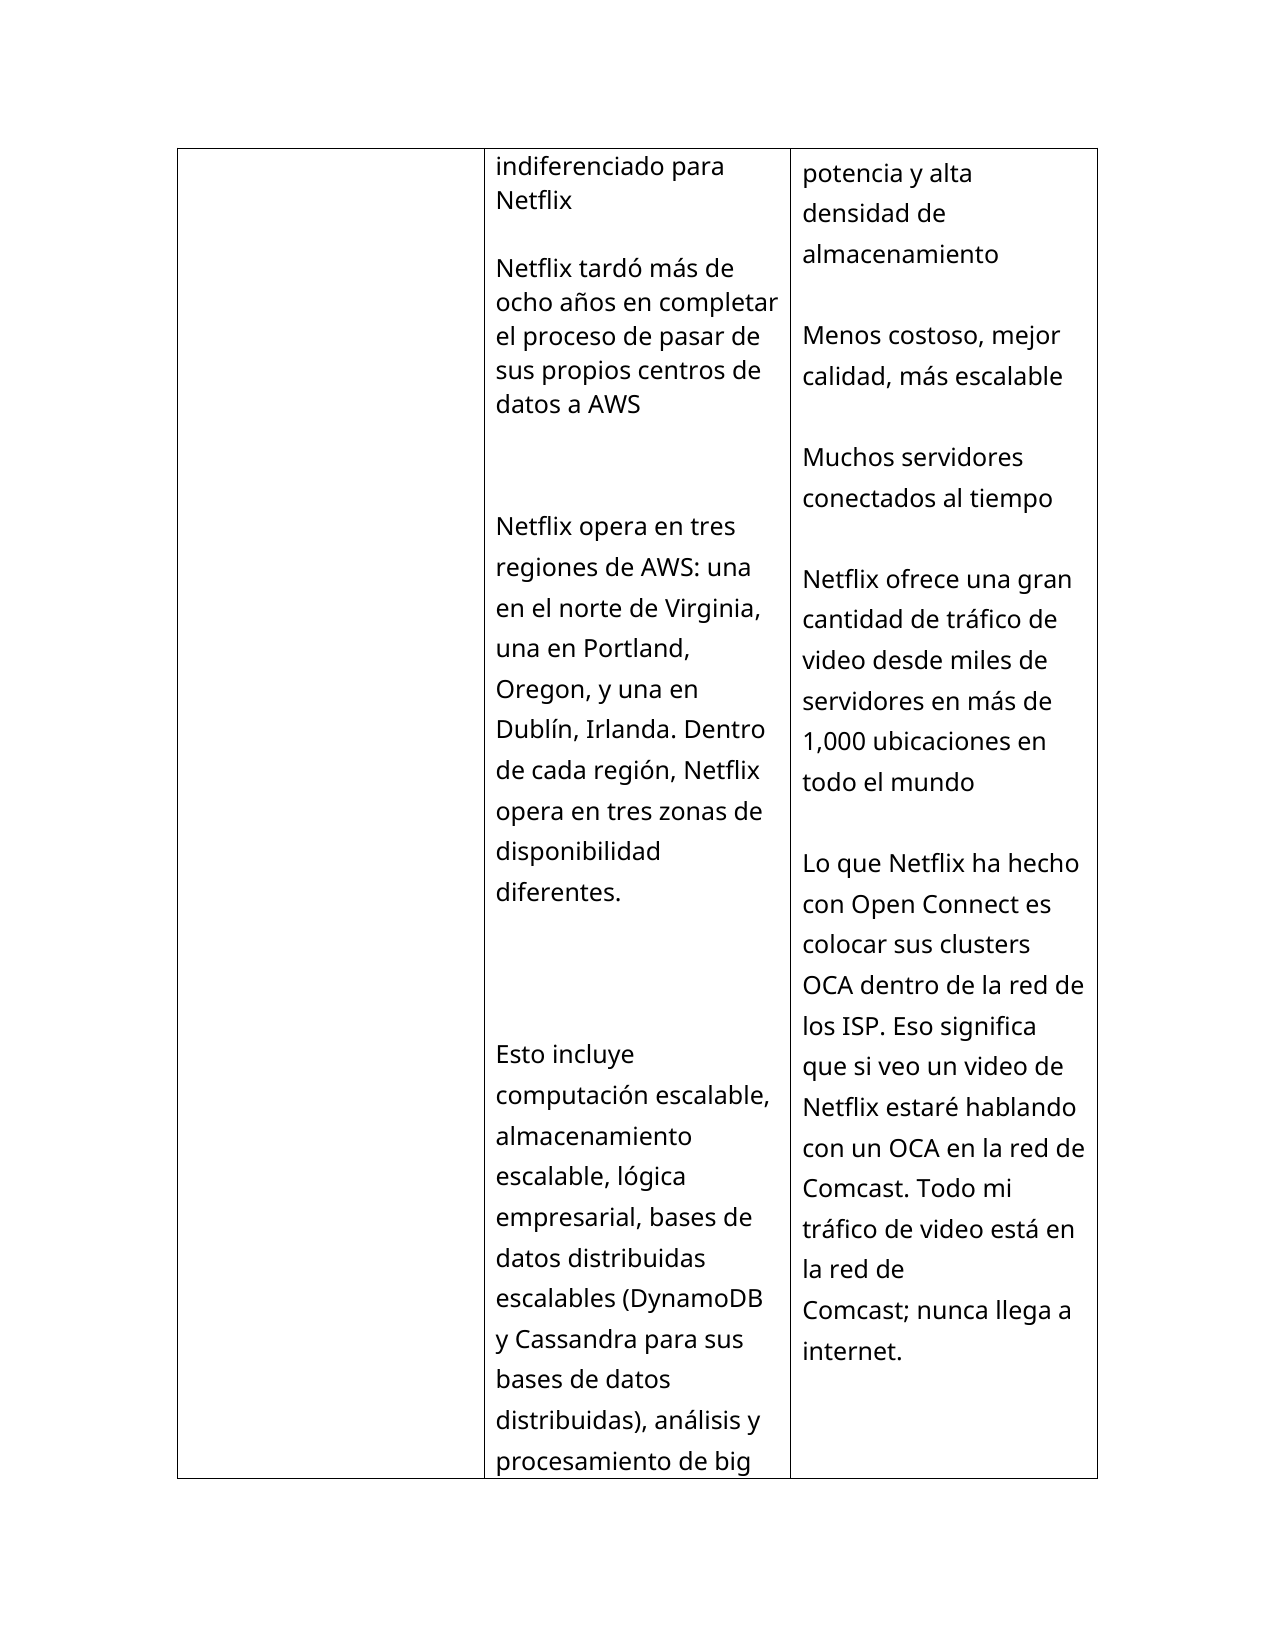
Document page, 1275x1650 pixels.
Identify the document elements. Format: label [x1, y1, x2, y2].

table_header [791, 149, 1097, 1477]
table_header [485, 149, 790, 1477]
table_header [178, 149, 484, 1477]
